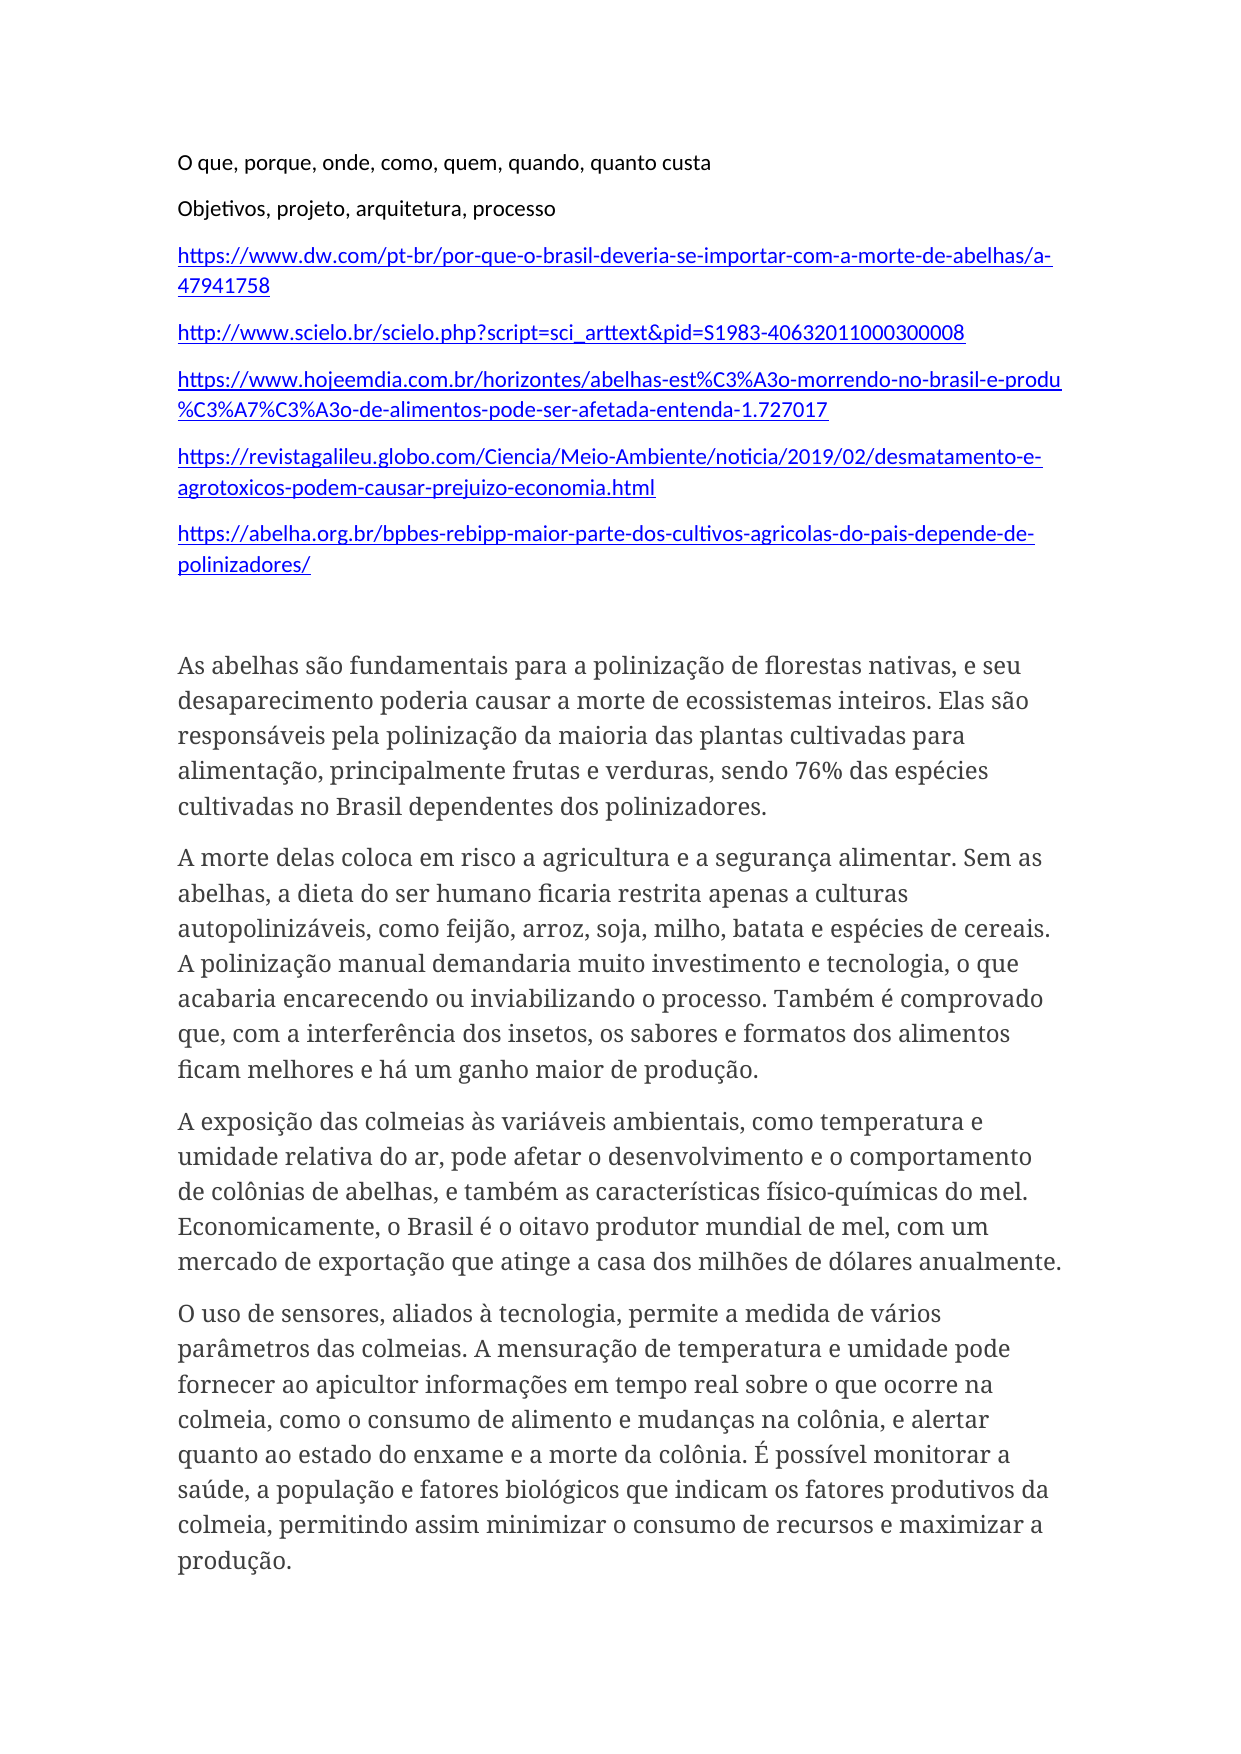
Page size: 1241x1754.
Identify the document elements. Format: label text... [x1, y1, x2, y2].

text Objetivos, projeto, arquitetura, processo [177, 194, 1063, 222]
text O uso de sensores, aliados à tecnologia, permite a medida de vários parâmetros das colmeias. A mensuração de temperatura e umidade pode fornecer ao apicultor informações em tempo real sobre o que ocorre na colmeia, como o consumo de alimento e mudanças na colônia, e alertar quanto ao estado do enxame e a morte da colônia. É possível monitorar a saúde, a população e fatores biológicos que indicam os fatores produtivos da colmeia, permitindo assim minimizar o consumo de recursos e maximizar a produção. [177, 1297, 1063, 1576]
text A exposição das colmeias às variáveis ambientais, como temperatura e umidade relativa do ar, pode afetar o desenvolvimento e o comportamento de colônias de abelhas, e também as características físico-químicas do mel. Economicamente, o Brasil é o oitavo produtor mundial de mel, com um mercado de exportação que atinge a casa dos milhões de dólares anualmente. [177, 1104, 1063, 1245]
text http://www.scielo.br/scielo.php?script=sci_arttext&pid=S1983-40632011000300008 [177, 318, 1063, 346]
text https://www.dw.com/pt-br/por-que-o-brasil-deveria-se-importar-com-a-morte-de-abelhas/a-47941758 [177, 241, 1063, 299]
text A morte delas coloca em risco a agricultura e a segurança alimentar. Sem as abelhas, a dieta do ser humano ficaria restrita apenas a culturas autopolinizáveis, como feijão, arroz, soja, milho, batata e espécies de cereais. A polinização manual demandaria muito investimento e tecnologia, o que acabaria encarecendo ou inviabilizando o processo. Também é comprovado que, com a interferência dos insetos, os sabores e formatos dos alimentos ficam melhores e há um ganho maior de produção. [177, 841, 1063, 1085]
text https://www.hojeemdia.com.br/horizontes/abelhas-est%C3%A3o-morrendo-no-brasil-e-produ%C3%A7%C3%A3o-de-alimentos-pode-ser-afetada-entenda-1.727017 [177, 365, 1063, 423]
text https://revistagalileu.globo.com/Ciencia/Meio-Ambiente/noticia/2019/02/desmatamento-e-agrotoxicos-podem-causar-prejuizo-economia.html [177, 442, 1063, 501]
text O que, porque, onde, como, quem, quando, quanto custa [177, 148, 1063, 176]
text https://abelha.org.br/bpbes-rebipp-maior-parte-dos-cultivos-agricolas-do-pais-depende-de-polinizadores/ [177, 519, 1063, 578]
text As abelhas são fundamentais para a polinização de florestas nativas, e seu desaparecimento poderia causar a morte de ecossistemas inteiros. Elas são responsáveis pela polinização da maioria das plantas cultivadas para alimentação, principalmente frutas e verduras, sendo 76% das espécies cultivadas no Brasil dependentes dos polinizadores. [177, 648, 1063, 822]
